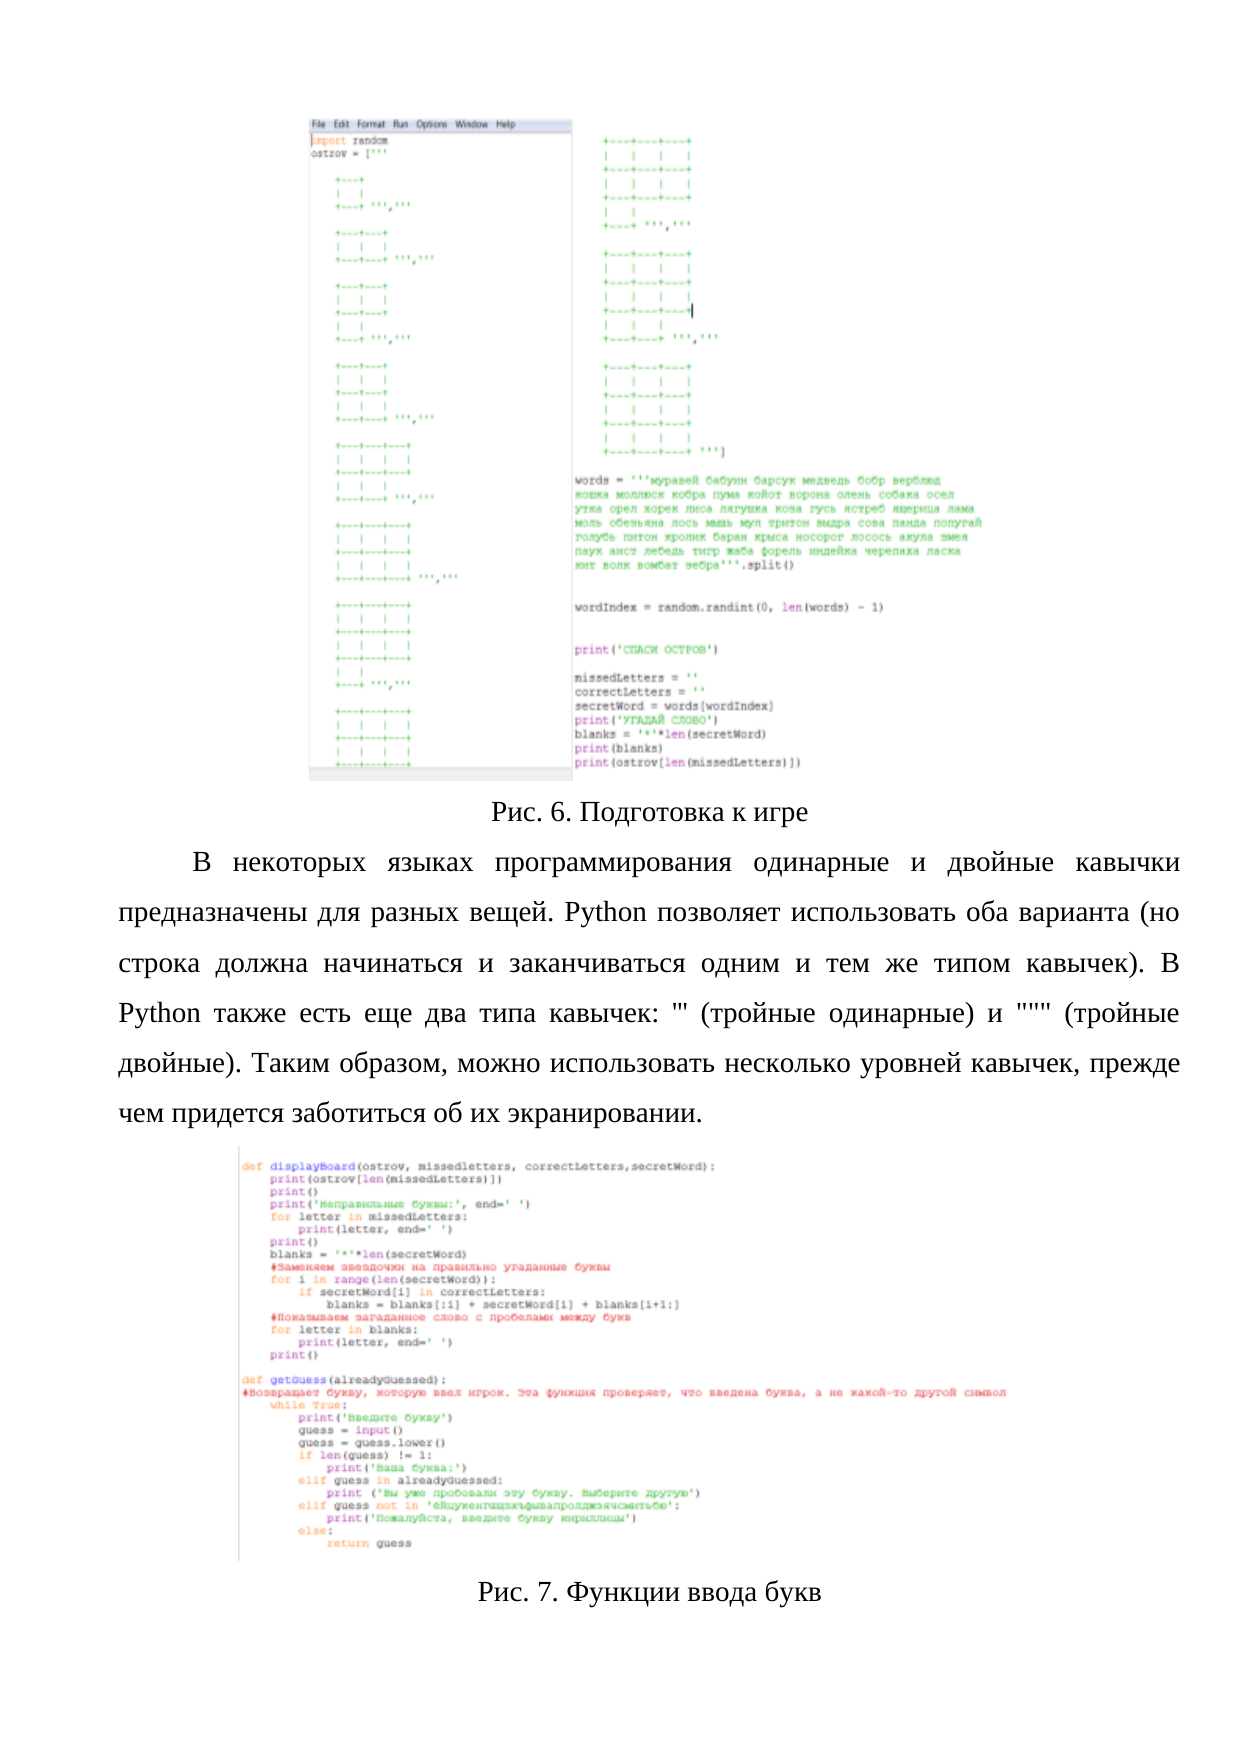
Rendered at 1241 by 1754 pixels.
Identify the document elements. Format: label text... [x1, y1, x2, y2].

picture [308, 118, 991, 781]
picture [238, 1146, 1062, 1561]
text Рис. 6. Подготовка к игре [118, 794, 1181, 827]
text В некоторых языках программирования одинарные и двойные кавычки предназначены для разных вещей. Python позволяет использовать оба варианта (но строка должна начинаться и заканчиваться одним и тем же типом кавычек). В Python также есть еще два типа кавычек: ''' (тройные одинарные) и """ (тройные двойные). Таким образом, можно использовать несколько уровней кавычек, прежде чем придется заботиться об их экранировании. [118, 844, 1181, 1129]
text Рис. 7. Функции ввода букв [118, 1574, 1181, 1607]
